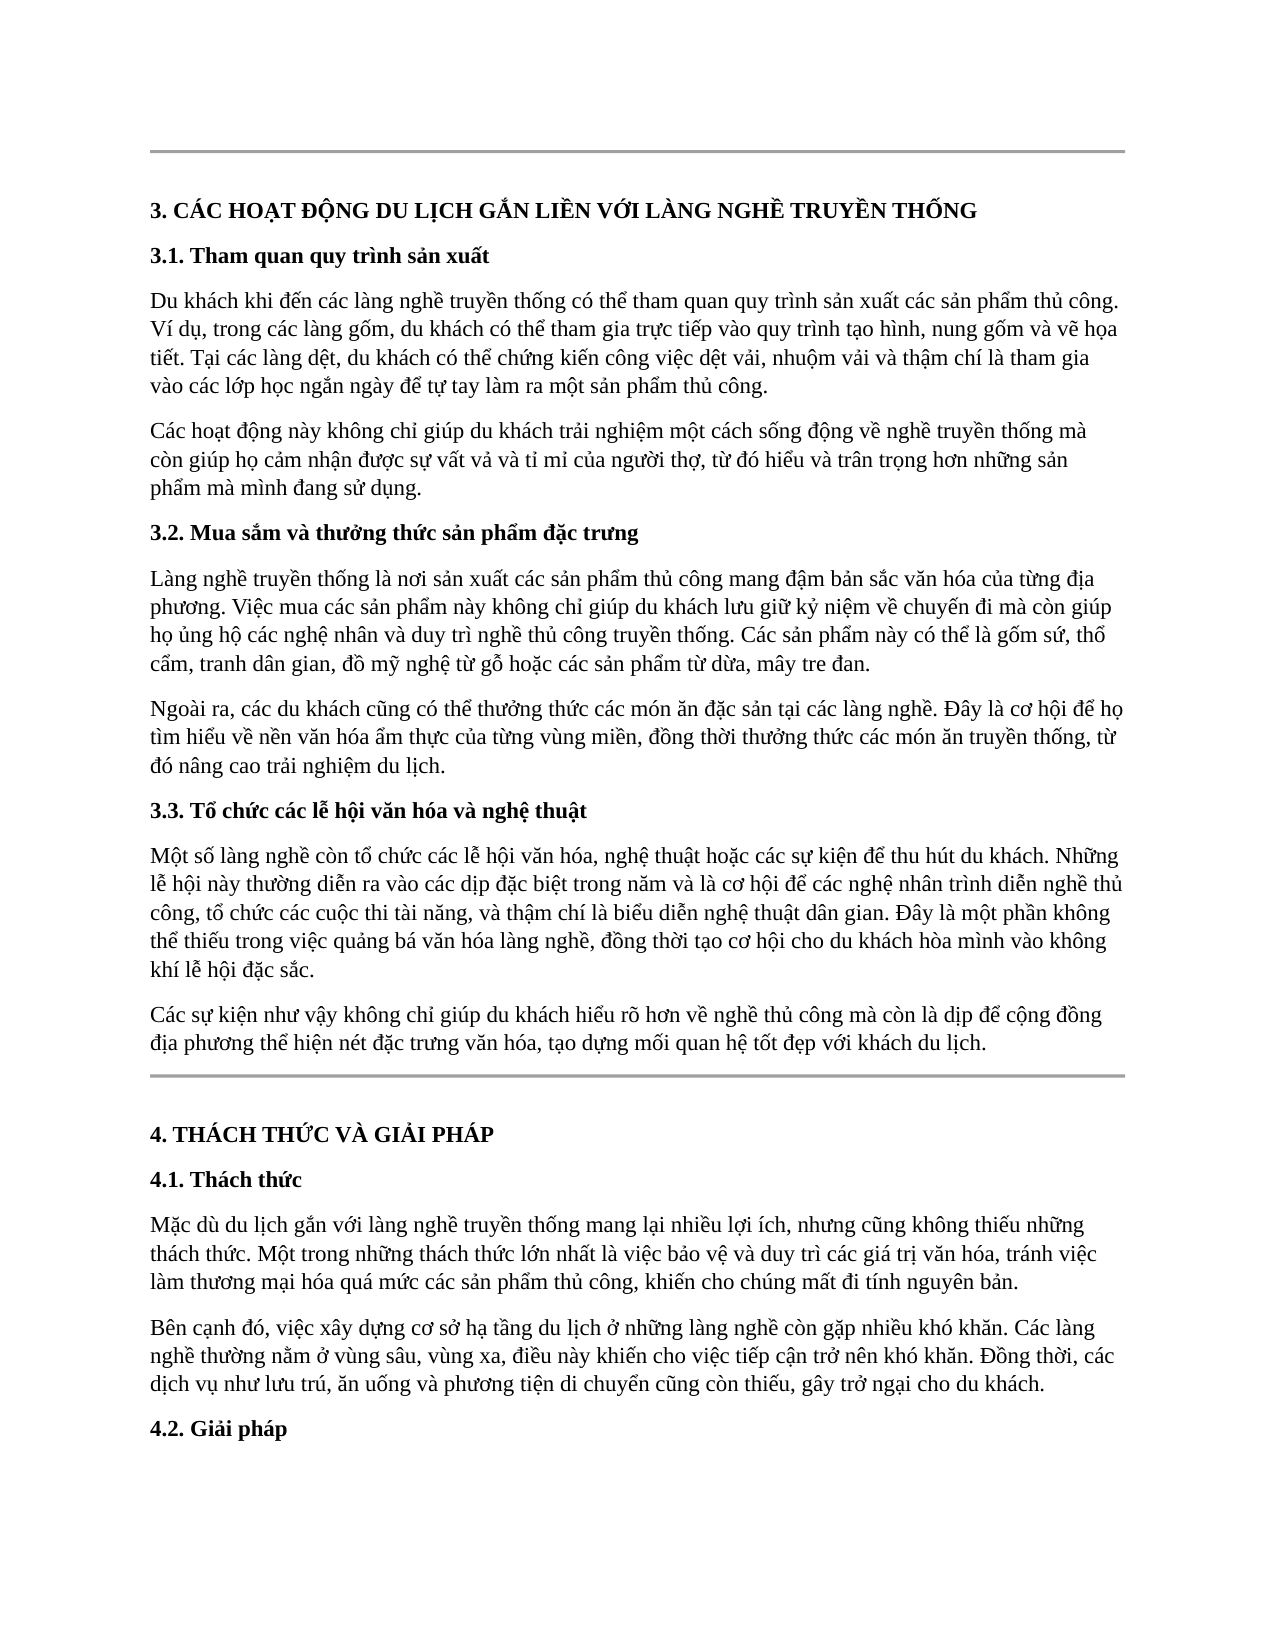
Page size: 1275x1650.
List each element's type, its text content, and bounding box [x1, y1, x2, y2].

text 4. THÁCH THỨC VÀ GIẢI PHÁP [150, 1121, 1125, 1148]
text 3.3. Tổ chức các lễ hội văn hóa và nghệ thuật [150, 797, 1125, 823]
text 3.1. Tham quan quy trình sản xuất [150, 242, 1125, 268]
text 4.2. Giải pháp [150, 1416, 1125, 1442]
text 3.2. Mua sắm và thưởng thức sản phẩm đặc trưng [150, 519, 1125, 546]
text Các hoạt động này không chỉ giúp du khách trải nghiệm một cách sống động về nghề truyền thống mà còn giúp họ cảm nhận được sự vất vả và tỉ mỉ của người thợ, từ đó hiểu và trân trọng hơn những sản phẩm mà mình đang sử dụng. [150, 417, 1125, 501]
text Làng nghề truyền thống là nơi sản xuất các sản phẩm thủ công mang đậm bản sắc văn hóa của từng địa phương. Việc mua các sản phẩm này không chỉ giúp du khách lưu giữ kỷ niệm về chuyến đi mà còn giúp họ ủng hộ các nghệ nhân và duy trì nghề thủ công truyền thống. Các sản phẩm này có thể là gốm sứ, thổ cẩm, tranh dân gian, đồ mỹ nghệ từ gỗ hoặc các sản phẩm từ dừa, mây tre đan. [150, 564, 1125, 676]
text Ngoài ra, các du khách cũng có thể thưởng thức các món ăn đặc sản tại các làng nghề. Đây là cơ hội để họ tìm hiểu về nền văn hóa ẩm thực của từng vùng miền, đồng thời thưởng thức các món ăn truyền thống, từ đó nâng cao trải nghiệm du lịch. [150, 695, 1125, 778]
text 3. CÁC HOẠT ĐỘNG DU LỊCH GẮN LIỀN VỚI LÀNG NGHỀ TRUYỀN THỐNG [150, 197, 1125, 223]
text Các sự kiện như vậy không chỉ giúp du khách hiểu rõ hơn về nghề thủ công mà còn là dịp để cộng đồng địa phương thể hiện nét đặc trưng văn hóa, tạo dựng mối quan hệ tốt đẹp với khách du lịch. [150, 1001, 1125, 1056]
text Mặc dù du lịch gắn với làng nghề truyền thống mang lại nhiều lợi ích, nhưng cũng không thiếu những thách thức. Một trong những thách thức lớn nhất là việc bảo vệ và duy trì các giá trị văn hóa, tránh việc làm thương mại hóa quá mức các sản phẩm thủ công, khiến cho chúng mất đi tính nguyên bản. [150, 1212, 1125, 1295]
text Bên cạnh đó, việc xây dựng cơ sở hạ tầng du lịch ở những làng nghề còn gặp nhiều khó khăn. Các làng nghề thường nằm ở vùng sâu, vùng xa, điều này khiến cho việc tiếp cận trở nên khó khăn. Đồng thời, các dịch vụ như lưu trú, ăn uống và phương tiện di chuyển cũng còn thiếu, gây trở ngại cho du khách. [150, 1313, 1125, 1397]
text Một số làng nghề còn tổ chức các lễ hội văn hóa, nghệ thuật hoặc các sự kiện để thu hút du khách. Những lễ hội này thường diễn ra vào các dịp đặc biệt trong năm và là cơ hội để các nghệ nhân trình diễn nghề thủ công, tổ chức các cuộc thi tài năng, và thậm chí là biểu diễn nghệ thuật dân gian. Đây là một phần không thể thiếu trong việc quảng bá văn hóa làng nghề, đồng thời tạo cơ hội cho du khách hòa mình vào không khí lễ hội đặc sắc. [150, 842, 1125, 982]
text 4.1. Thách thức [150, 1166, 1125, 1193]
text Du khách khi đến các làng nghề truyền thống có thể tham quan quy trình sản xuất các sản phẩm thủ công. Ví dụ, trong các làng gốm, du khách có thể tham gia trực tiếp vào quy trình tạo hình, nung gốm và vẽ họa tiết. Tại các làng dệt, du khách có thể chứng kiến công việc dệt vải, nhuộm vải và thậm chí là tham gia vào các lớp học ngắn ngày để tự tay làm ra một sản phẩm thủ công. [150, 287, 1125, 399]
